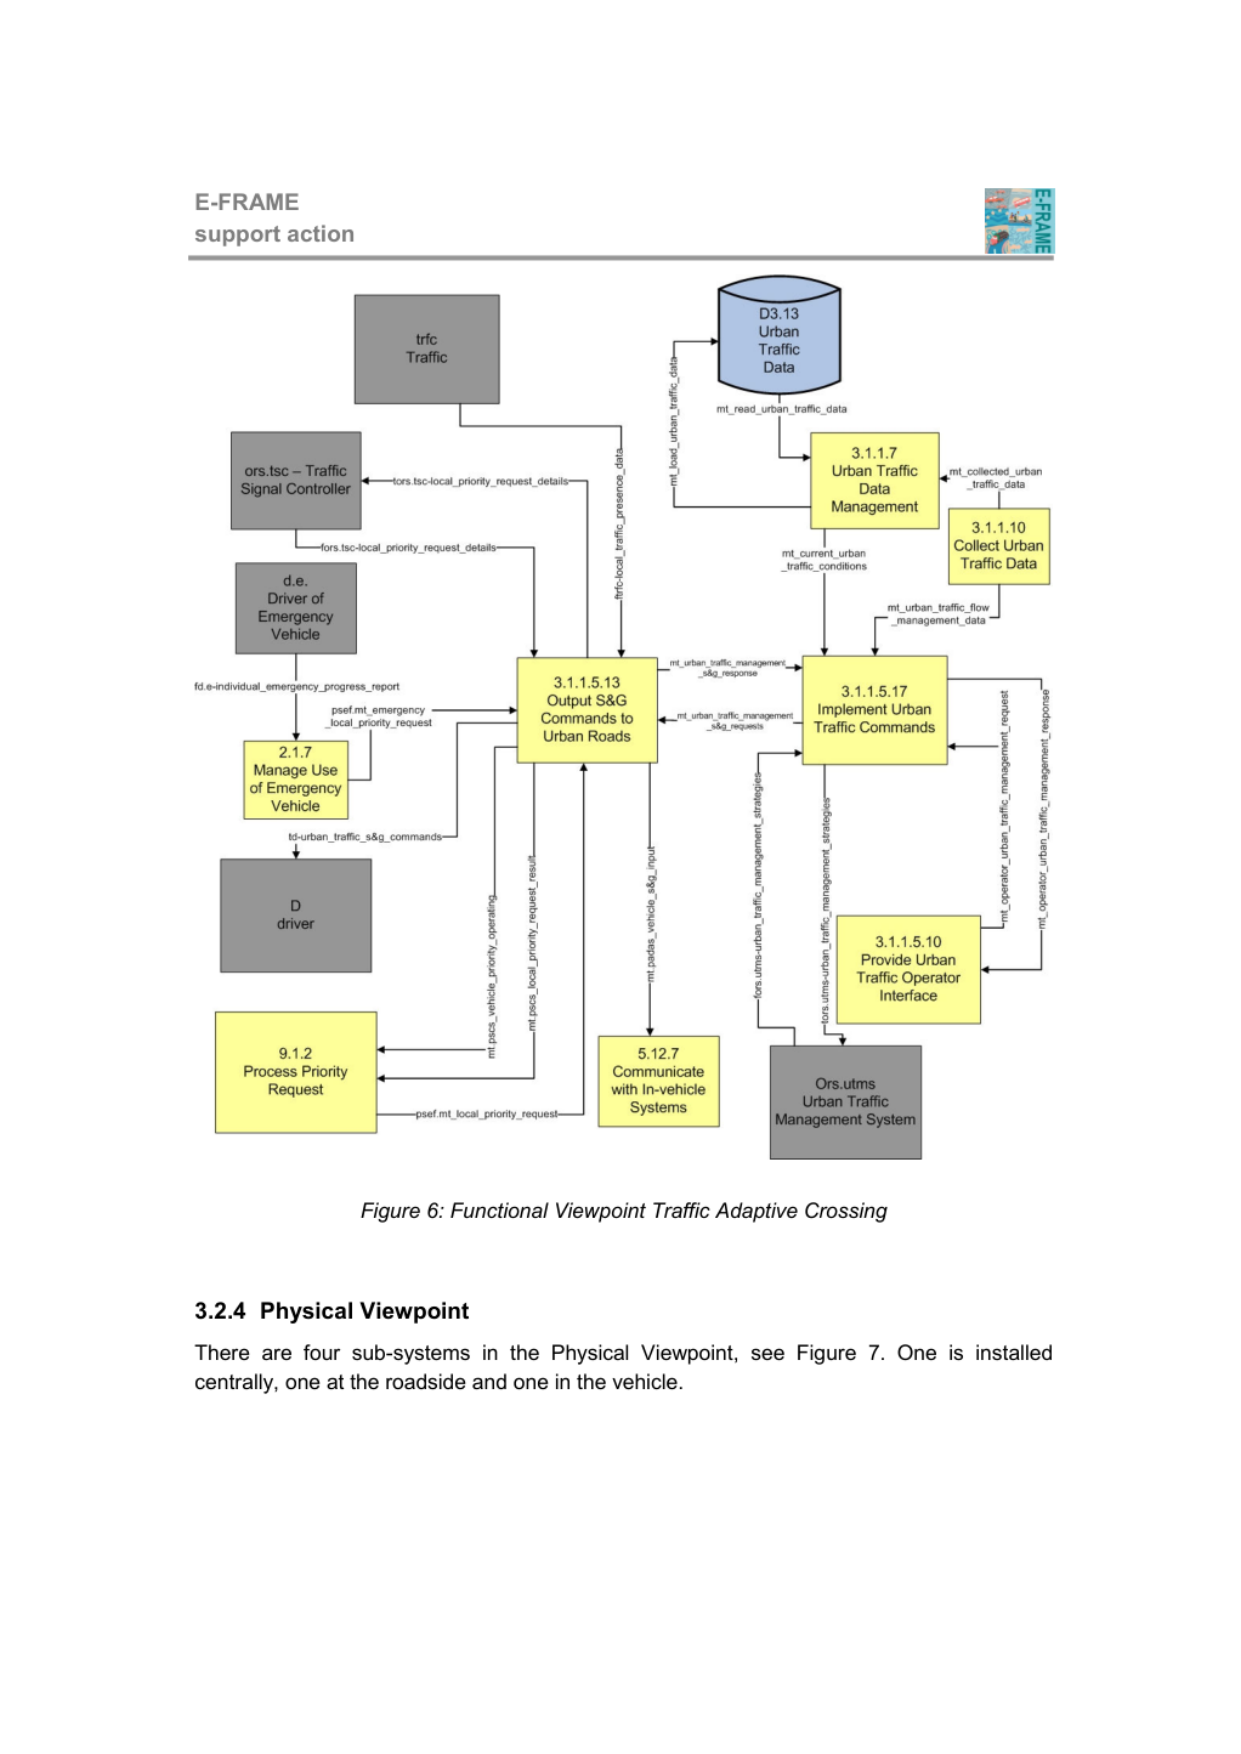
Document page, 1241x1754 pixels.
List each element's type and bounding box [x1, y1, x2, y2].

picture [147, 147, 1093, 1422]
